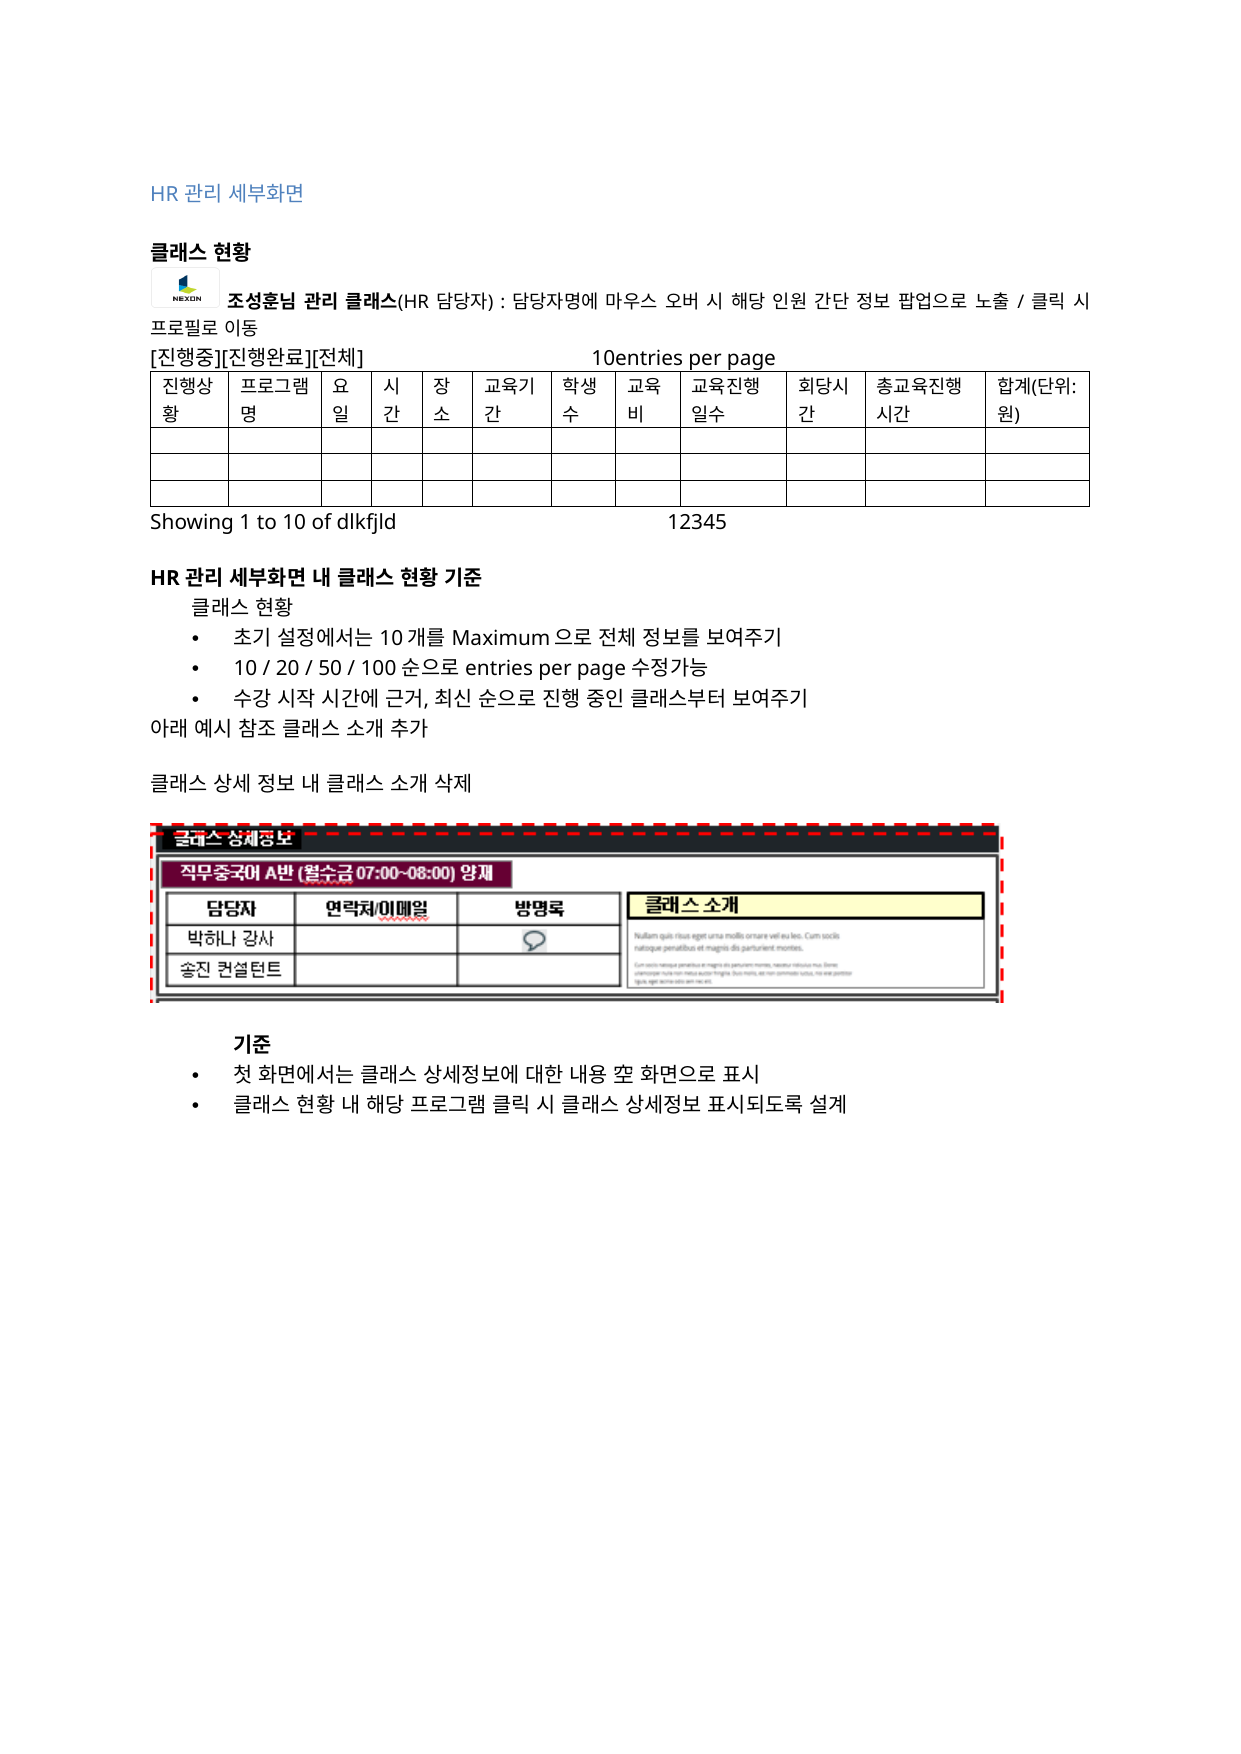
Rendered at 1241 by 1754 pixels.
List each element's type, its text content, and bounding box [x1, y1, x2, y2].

table_cell [787, 454, 865, 480]
table_header 회당시간 [787, 372, 865, 427]
text 조성훈님 관리 클래스(HR 담당자) : 담당자명에 마우스 오버 시 해당 인원 간단 정보 팝업으로 노출 / 클릭 시 프로필로 이동 [150, 266, 1090, 341]
list 수강 시작 시간에 근거, 최신 순으로 진행 중인 클래스부터 보여주기 [192, 682, 1090, 712]
table_header 교육비 [616, 372, 680, 427]
table_cell [681, 481, 786, 506]
table_cell [616, 428, 680, 453]
table_cell [322, 481, 371, 506]
table_cell [986, 481, 1089, 506]
table_cell [372, 454, 422, 480]
picture [150, 266, 221, 309]
table_cell [372, 481, 422, 506]
table_cell [151, 481, 228, 506]
table_header 프로그램명 [229, 372, 321, 427]
table_cell [552, 481, 615, 506]
table_cell [681, 454, 786, 480]
text Showing 1 to 10 of dlkfjld 12345 [150, 507, 1090, 536]
table_cell [473, 454, 551, 480]
table_header 교육기간 [473, 372, 551, 427]
text HR 관리 세부화면 [150, 177, 1090, 207]
table_cell [473, 428, 551, 453]
text 아래 예시 참조 클래스 소개 추가 [150, 712, 1090, 742]
table_cell [423, 428, 472, 453]
table_cell [151, 454, 228, 480]
table_cell [322, 454, 371, 480]
table_header 시간 [372, 372, 422, 427]
table_cell [423, 481, 472, 506]
table_cell [372, 428, 422, 453]
table_cell [552, 454, 615, 480]
table_cell [866, 481, 985, 506]
table_cell [866, 428, 985, 453]
table_header 합계(단위:원) [986, 372, 1089, 427]
table_cell [866, 454, 985, 480]
table_cell [322, 428, 371, 453]
list 초기 설정에서는 10개를 Maximum으로 전체 정보를 보여주기 [192, 621, 1090, 652]
table_cell [681, 428, 786, 453]
table_cell [229, 454, 321, 480]
picture [150, 823, 1007, 1003]
table_cell [787, 481, 865, 506]
list 첫 화면에서는 클래스 상세정보에 대한 내용 空 화면으로 표시 [192, 1058, 1090, 1088]
table_header 총교육진행시간 [866, 372, 985, 427]
table_cell [229, 481, 321, 506]
text HR 관리 세부화면 내 클래스 현황 기준 [150, 561, 1090, 591]
table_cell [616, 481, 680, 506]
text 기준 [150, 1028, 1090, 1058]
text [진행중][진행완료][전체] 10entries per page [150, 341, 1090, 371]
text 클래스 상세 정보 내 클래스 소개 삭제 [150, 768, 1090, 798]
table_cell [986, 428, 1089, 453]
table_cell [986, 454, 1089, 480]
list 10 / 20 / 50 / 100 순으로 entries per page 수정가능 [192, 652, 1090, 682]
table_cell [151, 428, 228, 453]
table_cell [229, 428, 321, 453]
table_header 장소 [423, 372, 472, 427]
text 클래스 현황 [150, 591, 1090, 621]
table_cell [787, 428, 865, 453]
table_header 진행상황 [151, 372, 228, 427]
list 클래스 현황 내 해당 프로그램 클릭 시 클래스 상세정보 표시되도록 설계 [192, 1088, 1090, 1118]
table_cell [473, 481, 551, 506]
text 클래스 현황 [150, 236, 1090, 266]
table_header 요일 [322, 372, 371, 427]
table_cell [423, 454, 472, 480]
table_header 교육진행일수 [681, 372, 786, 427]
table_header 학생수 [552, 372, 615, 427]
table_cell [552, 428, 615, 453]
table_cell [616, 454, 680, 480]
